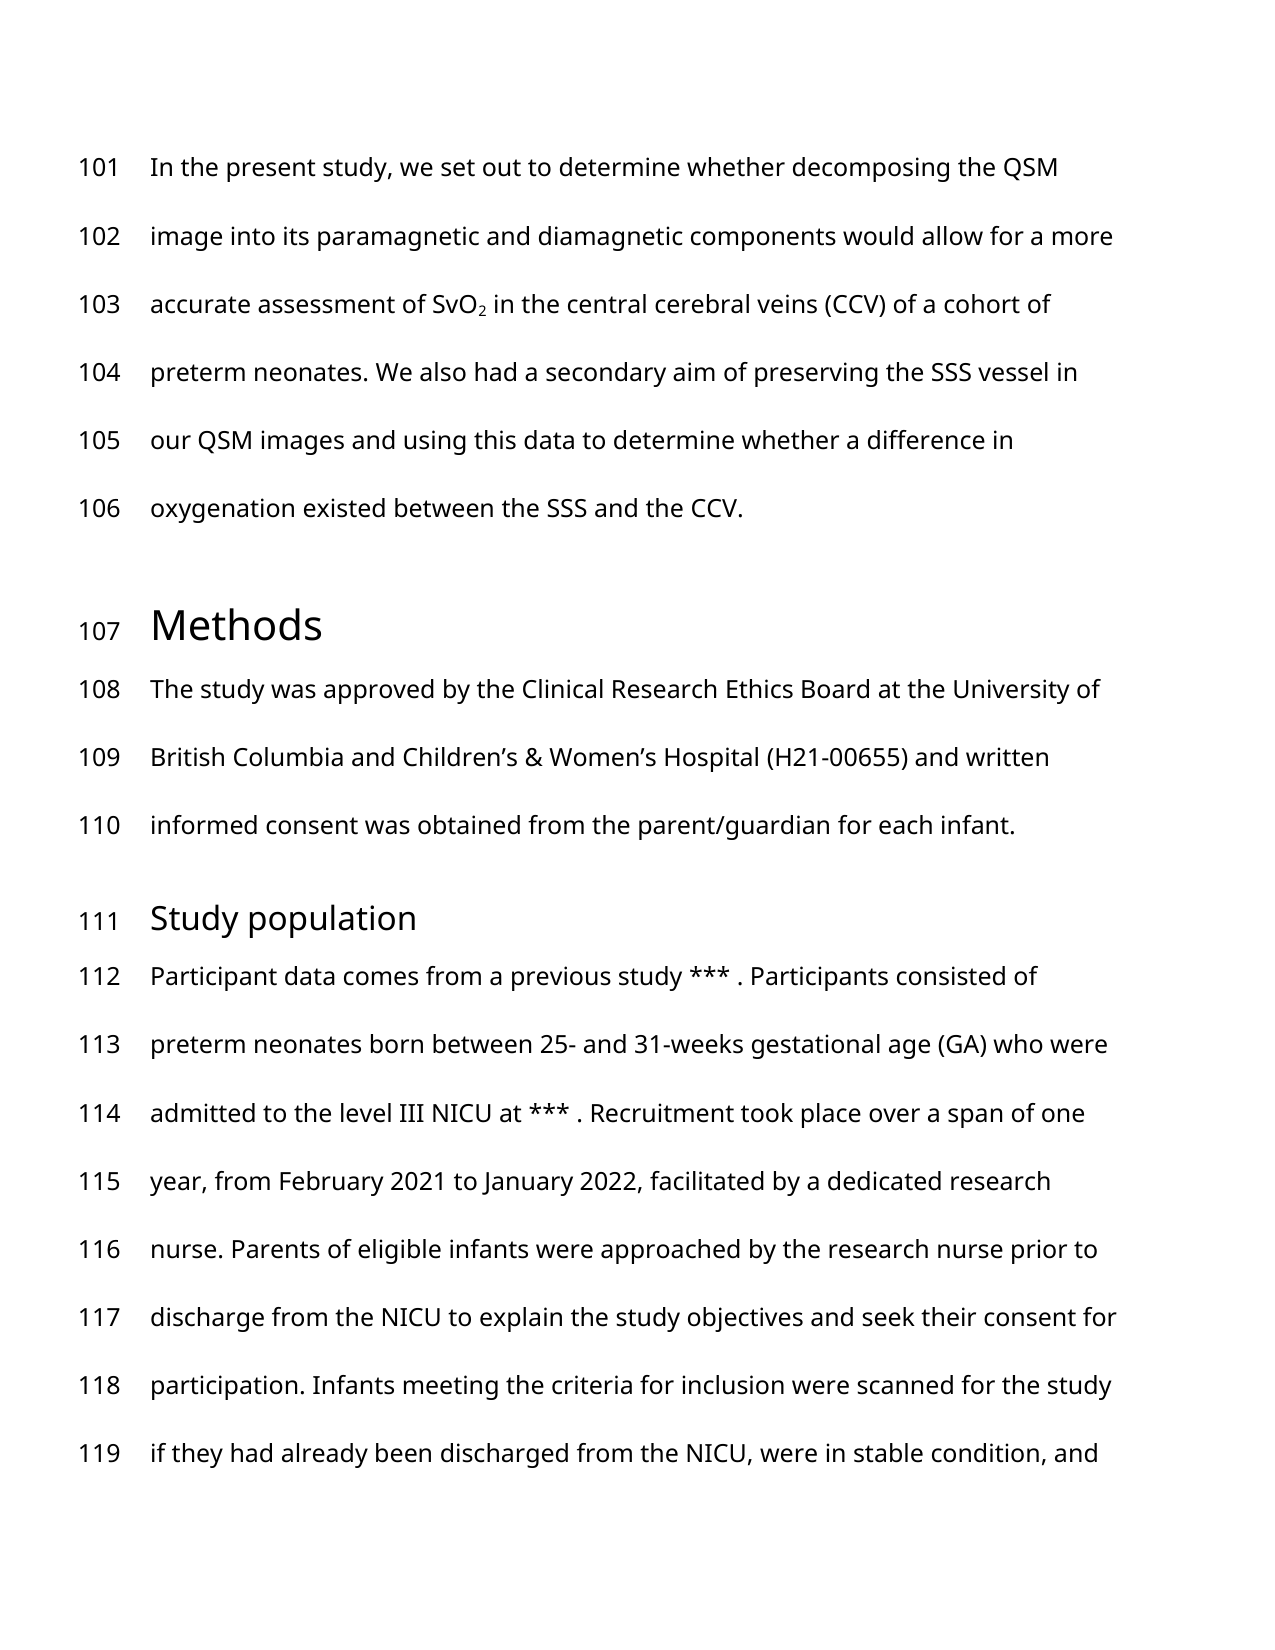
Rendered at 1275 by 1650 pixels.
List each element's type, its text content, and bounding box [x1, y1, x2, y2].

text In the present study, we set out to determine whether decomposing the QSM image into its paramagnetic and diamagnetic components would allow for a more accurate assessment of SvO2 in the central cerebral veins (CCV) of a cohort of preterm neonates. We also had a secondary aim of preserving the SSS vessel in our QSM images and using this data to determine whether a difference in oxygenation existed between the SSS and the CCV. [150, 150, 1125, 525]
subtitle Methods [150, 596, 1125, 653]
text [150, 959, 1125, 1470]
text The study was approved by the Clinical Research Ethics Board at the University of British Columbia and Children’s & Women’s Hospital (H21-00655) and written informed consent was obtained from the parent/guardian for each infant. [150, 672, 1125, 842]
subtitle Study population [150, 895, 1125, 940]
